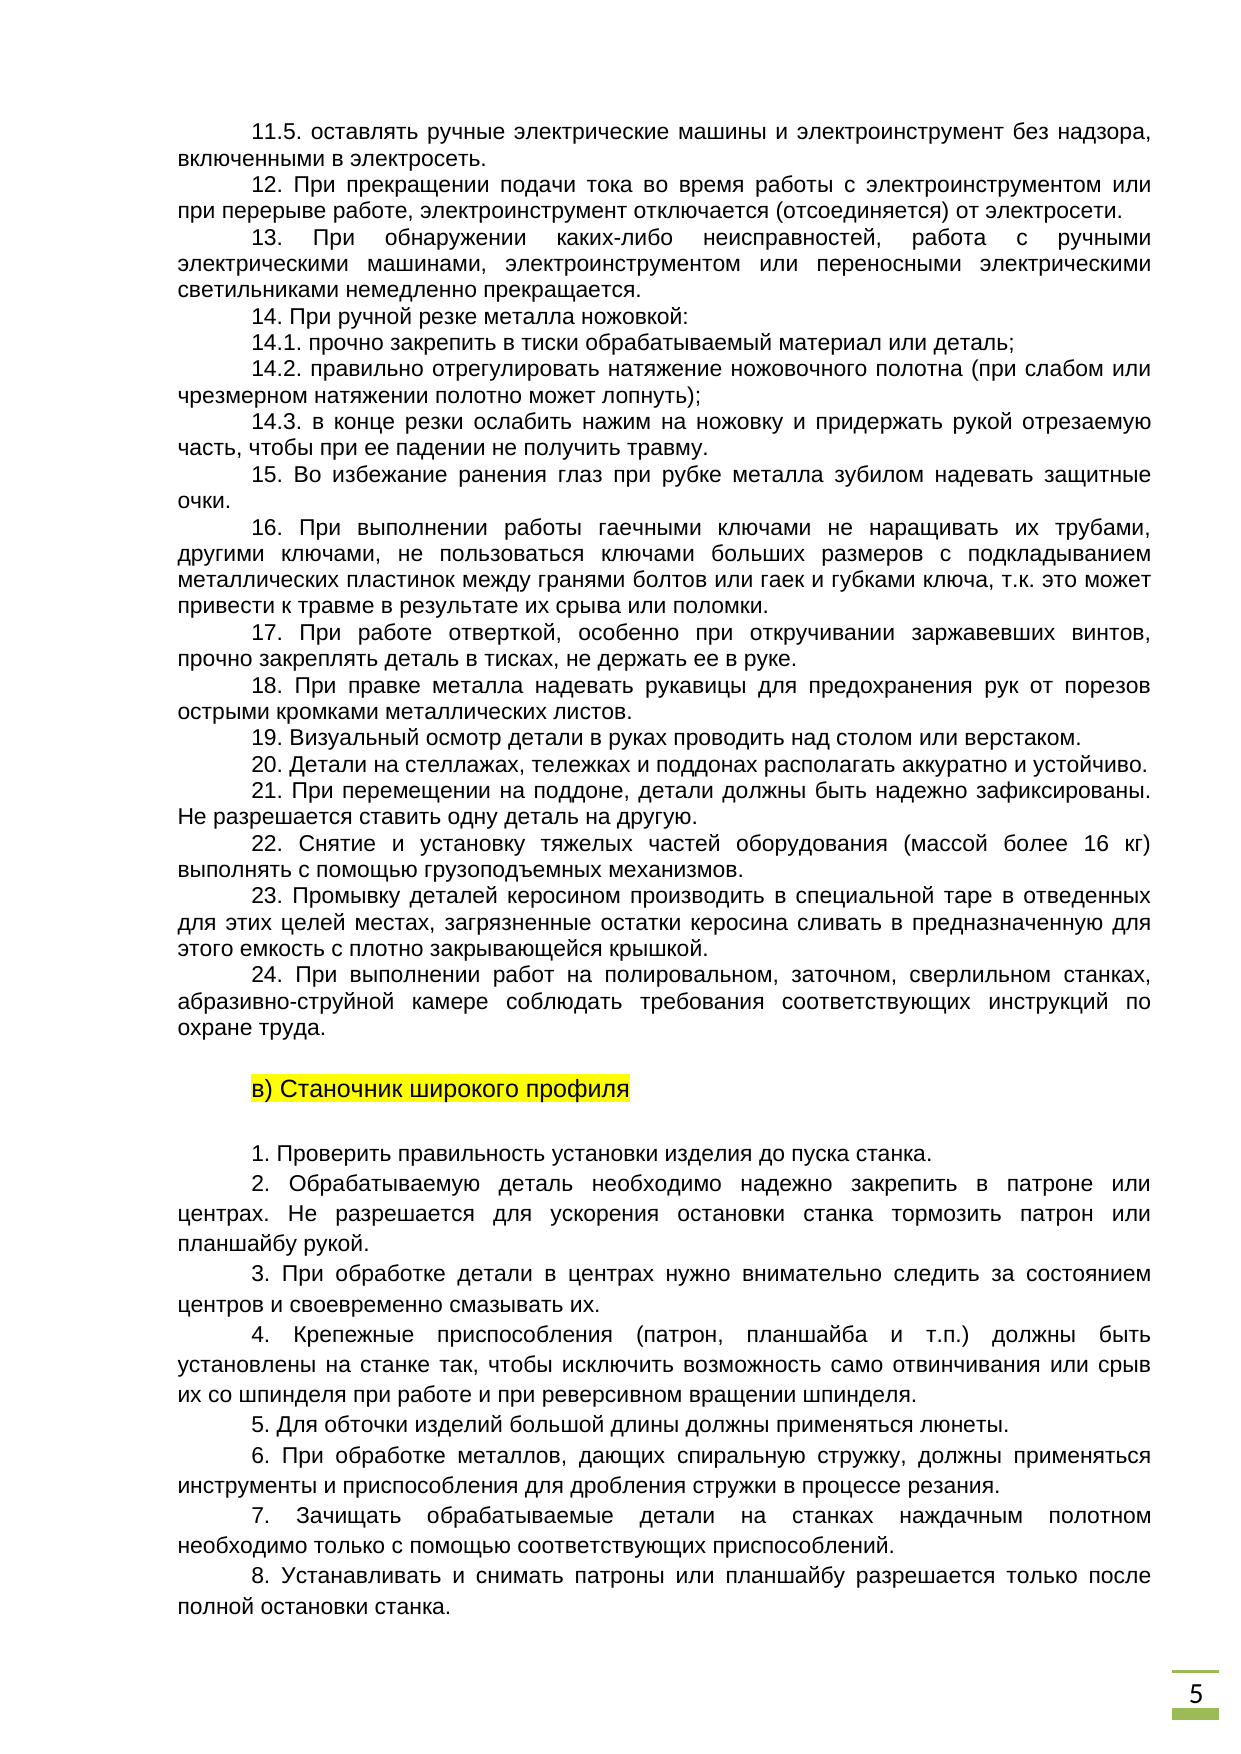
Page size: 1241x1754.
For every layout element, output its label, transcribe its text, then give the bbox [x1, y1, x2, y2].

text в) Станочник широкого профиля [177, 1073, 1152, 1102]
text 12. При прекращении подачи тока во время работы с электроинструментом или при перерыве работе, электроинструмент отключается (отсоединяется) от электросети. [177, 171, 1152, 223]
text 11.5. оставлять ручные электрические машины и электроинструмент без надзора, включенными в электросеть. [177, 118, 1152, 171]
text 16. При выполнении работы гаечными ключами не наращивать их трубами, другими ключами, не пользоваться ключами больших размеров с подкладыванием металлических пластинок между гранями болтов или гаек и губками ключа, т.к. это может привести к травме в результате их срыва или поломки. [177, 513, 1152, 619]
text 14. При ручной резке металла ножовкой: [177, 303, 1152, 329]
text 23. Промывку деталей керосином производить в специальной таре в отведенных для этих целей местах, загрязненные остатки керосина сливать в предназначенную для этого емкость с плотно закрывающейся крышкой. [177, 882, 1152, 961]
text 5. Для обточки изделий большой длины должны применяться люнеты. [177, 1411, 1152, 1438]
text 20. Детали на стеллажах, тележках и поддонах располагать аккуратно и устойчиво. [177, 751, 1152, 777]
text 22. Снятие и установку тяжелых частей оборудования (массой более 16 кг) выполнять с помощью грузоподъемных механизмов. [177, 830, 1152, 882]
text 17. При работе отверткой, особенно при откручивании заржавевших винтов, прочно закреплять деталь в тисках, не держать ее в руке. [177, 619, 1152, 672]
text 3. При обработке детали в центрах нужно внимательно следить за состоянием центров и своевременно смазывать их. [177, 1260, 1152, 1317]
text 4. Крепежные приспособления (патрон, планшайба и т.п.) должны быть установлены на станке так, чтобы исключить возможность само отвинчивания или срыв их со шпинделя при работе и при реверсивном вращении шпинделя. [177, 1321, 1152, 1408]
text 1. Проверить правильность установки изделия до пуска станка. [177, 1139, 1152, 1166]
text 14.1. прочно закрепить в тиски обрабатываемый материал или деталь; [177, 329, 1152, 355]
text 8. Устанавливать и снимать патроны или планшайбу разрешается только после полной остановки станка. [177, 1562, 1152, 1619]
text 7. Зачищать обрабатываемые детали на станках наждачным полотном необходимо только с помощью соответствующих приспособлений. [177, 1502, 1152, 1559]
text 21. При перемещении на поддоне, детали должны быть надежно зафиксированы. Не разрешается ставить одну деталь на другую. [177, 777, 1152, 830]
text 6. При обработке металлов, дающих спиральную стружку, должны применяться инструменты и приспособления для дробления стружки в процессе резания. [177, 1442, 1152, 1498]
text 19. Визуальный осмотр детали в руках проводить над столом или верстаком. [177, 724, 1152, 751]
text 2. Обрабатываемую деталь необходимо надежно закрепить в патроне или центрах. Не разрешается для ускорения остановки станка тормозить патрон или планшайбу рукой. [177, 1170, 1152, 1257]
text 24. При выполнении работ на полировальном, заточном, сверлильном станках, абразивно-струйной камере соблюдать требования соответствующих инструкций по охране труда. [177, 961, 1152, 1041]
text 14.2. правильно отрегулировать натяжение ножовочного полотна (при слабом или чрезмерном натяжении полотно может лопнуть); [177, 355, 1152, 408]
text 14.3. в конце резки ослабить нажим на ножовку и придержать рукой отрезаемую часть, чтобы при ее падении не получить травму. [177, 408, 1152, 461]
text 13. При обнаружении каких-либо неисправностей, работа с ручными электрическими машинами, электроинструментом или переносными электрическими светильниками немедленно прекращается. [177, 223, 1152, 303]
text 18. При правке металла надевать рукавицы для предохранения рук от порезов острыми кромками металлических листов. [177, 672, 1152, 724]
text 15. Во избежание ранения глаз при рубке металла зубилом надевать защитные очки. [177, 461, 1152, 513]
